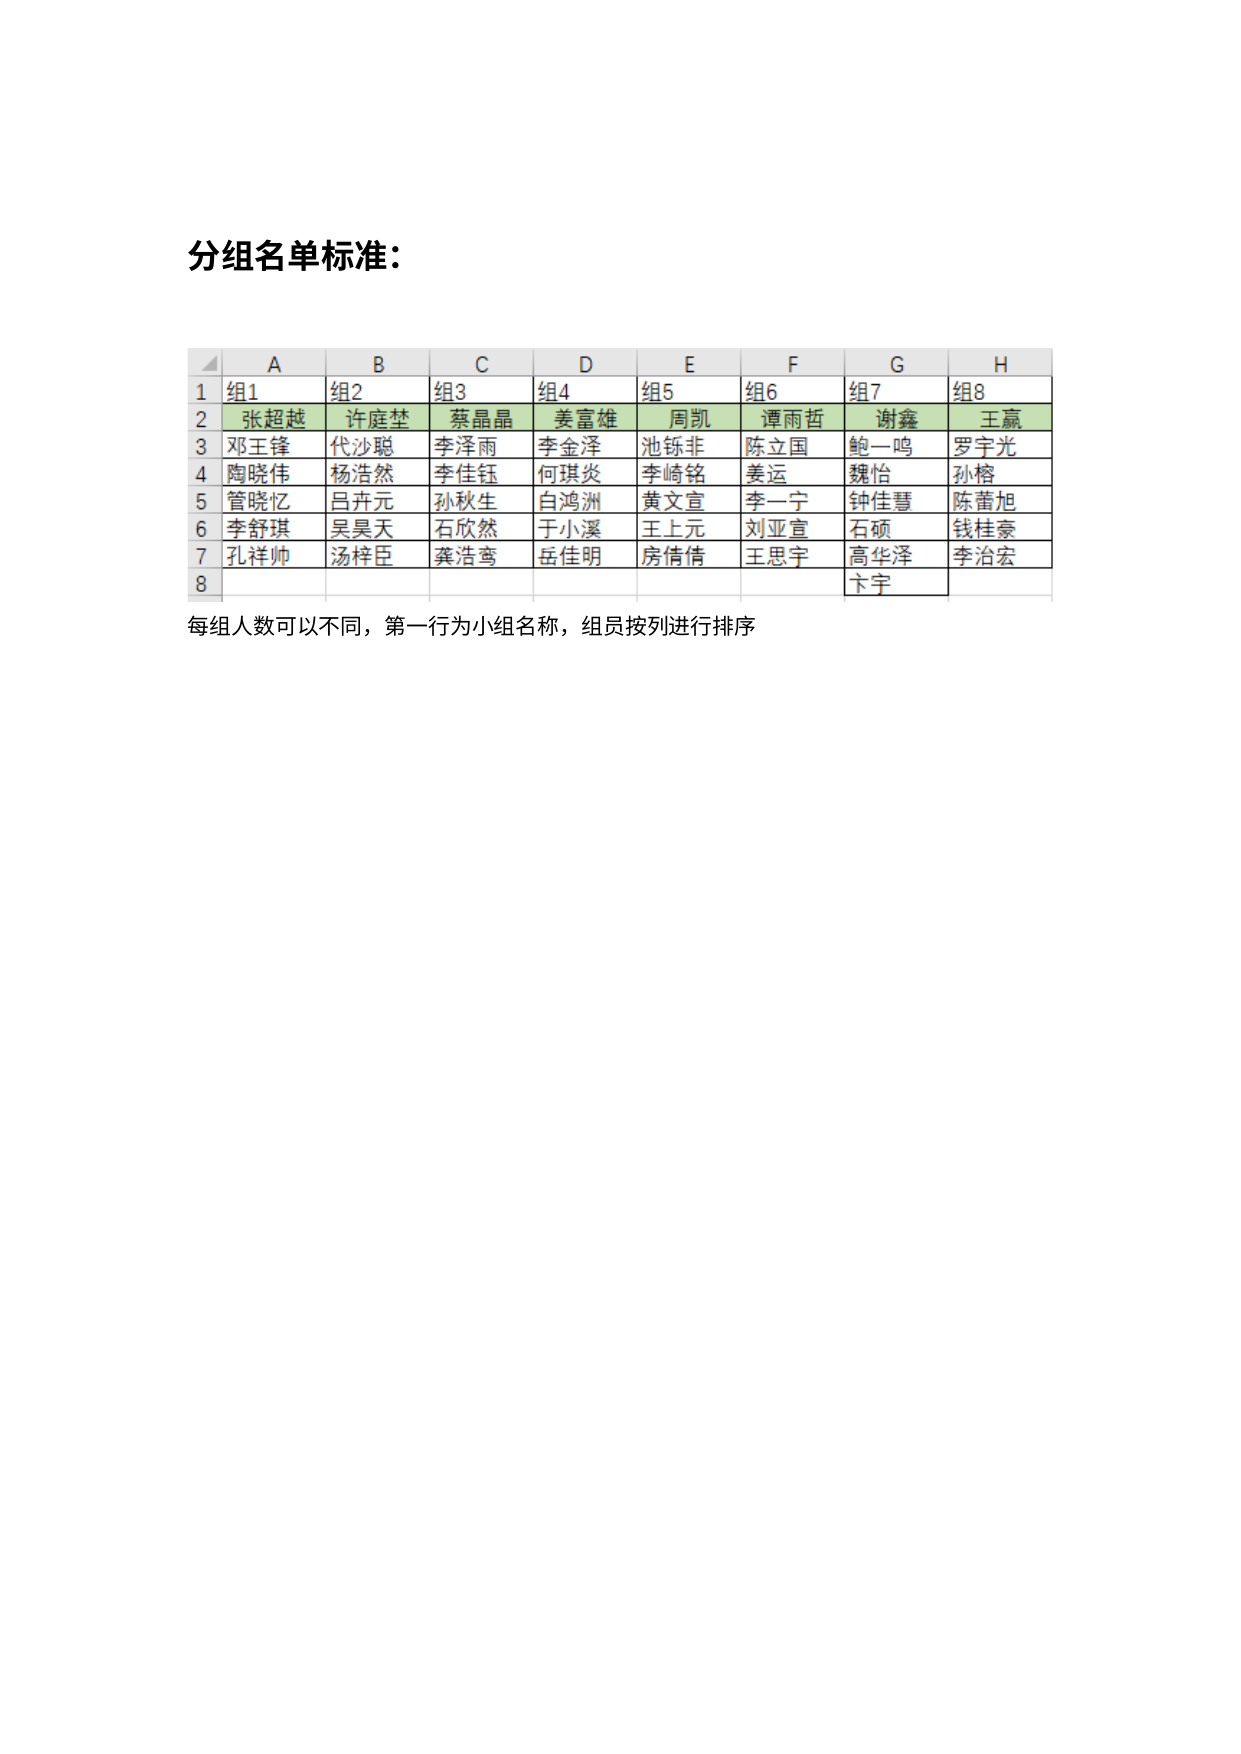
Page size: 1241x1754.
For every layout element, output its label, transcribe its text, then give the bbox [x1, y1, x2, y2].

picture [187, 348, 1053, 602]
subtitle 分组名单标准： [187, 222, 1053, 287]
text 每组人数可以不同，第一行为小组名称，组员按列进行排序 [187, 609, 1053, 641]
